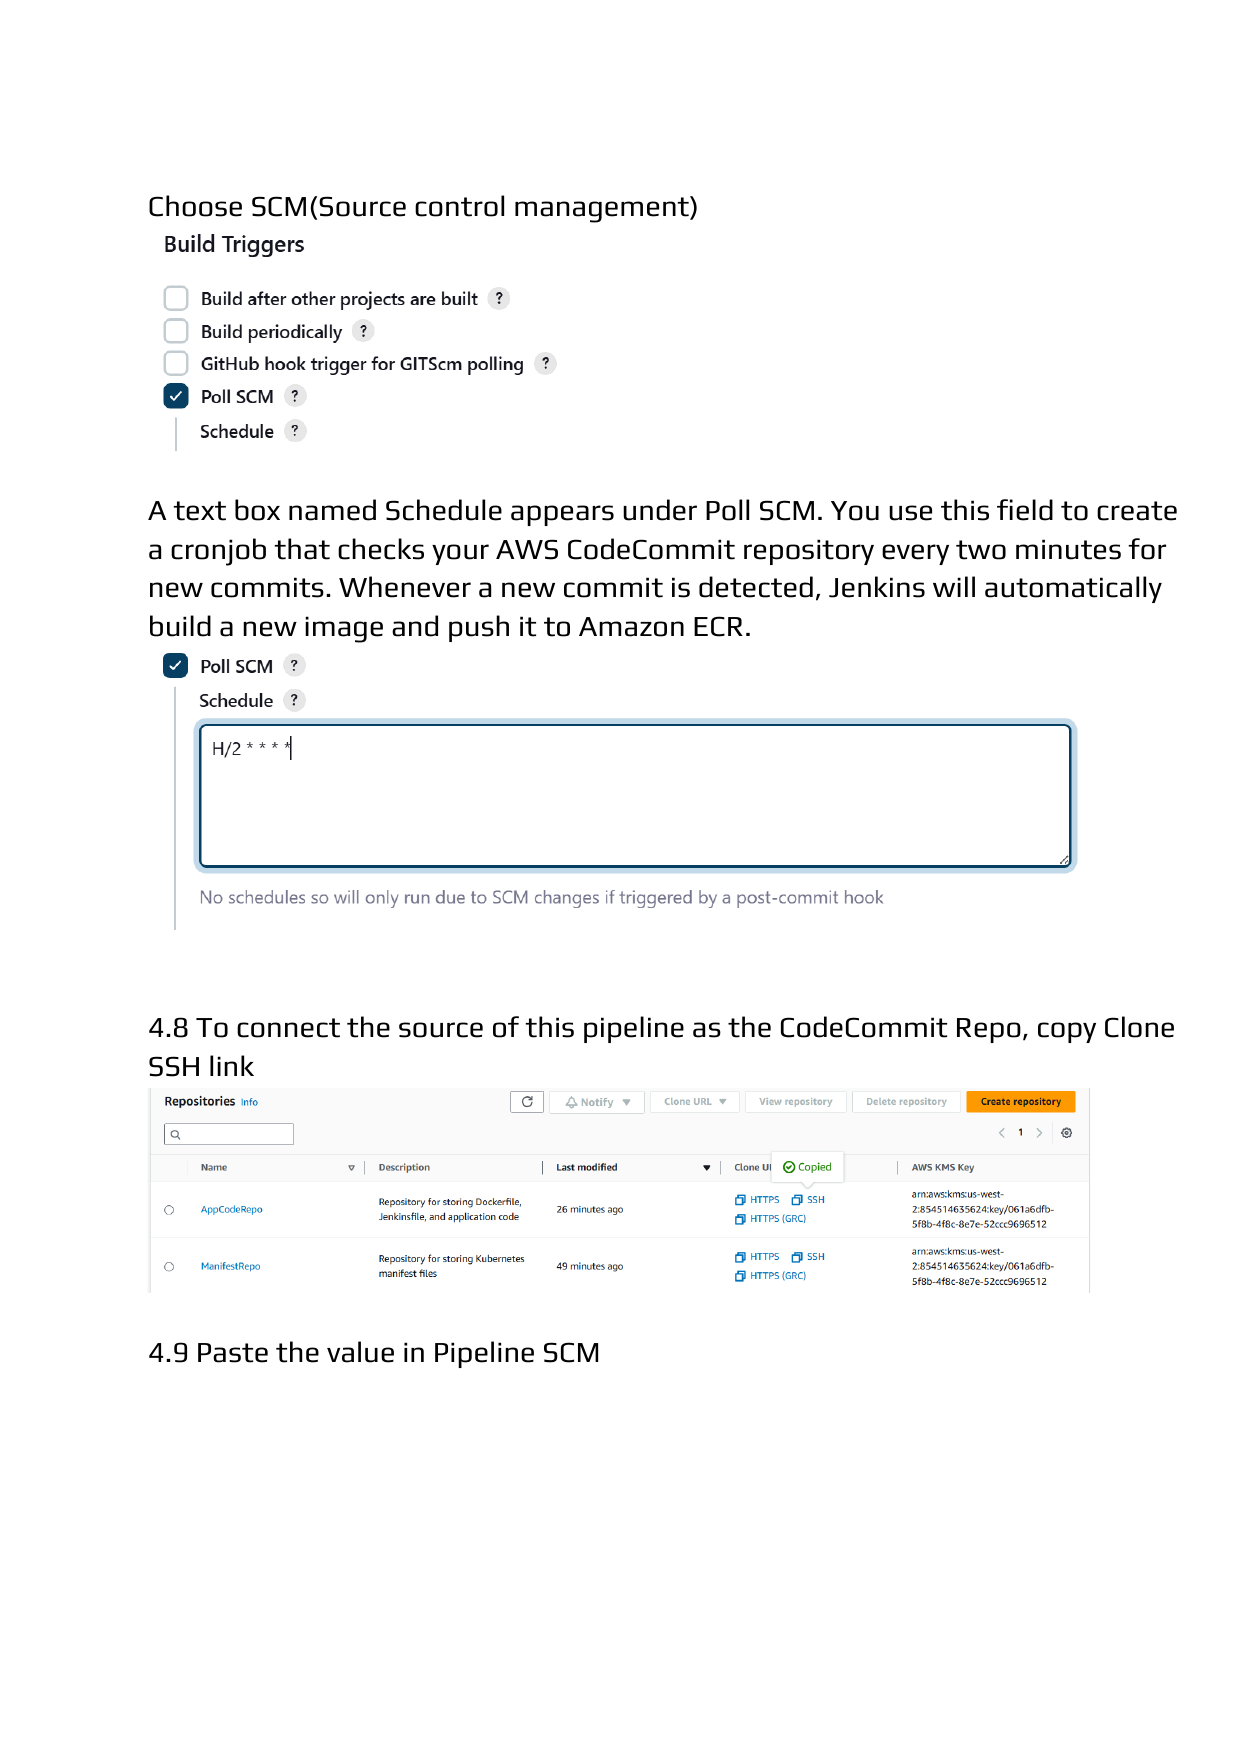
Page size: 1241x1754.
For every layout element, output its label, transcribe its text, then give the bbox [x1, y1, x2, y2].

picture [147, 227, 1091, 451]
text 4.9 Paste the value in Pipeline SCM [148, 1335, 1183, 1369]
picture [147, 1088, 1091, 1293]
picture [147, 648, 1091, 930]
text A text box named Schedule appears under Poll SCM. You use this field to create a cronjob that checks your AWS CodeCommit repository every two minutes for new commits. Whenever a new commit is detected, Jenkins will automatically build a new image and push it to Amazon ECR. [148, 493, 1183, 643]
text Choose SCM(Source control management) [148, 189, 1183, 222]
text 4.8 To connect the source of this pipeline as the CodeCommit Repo, copy Clone SSH link [148, 1011, 1183, 1083]
